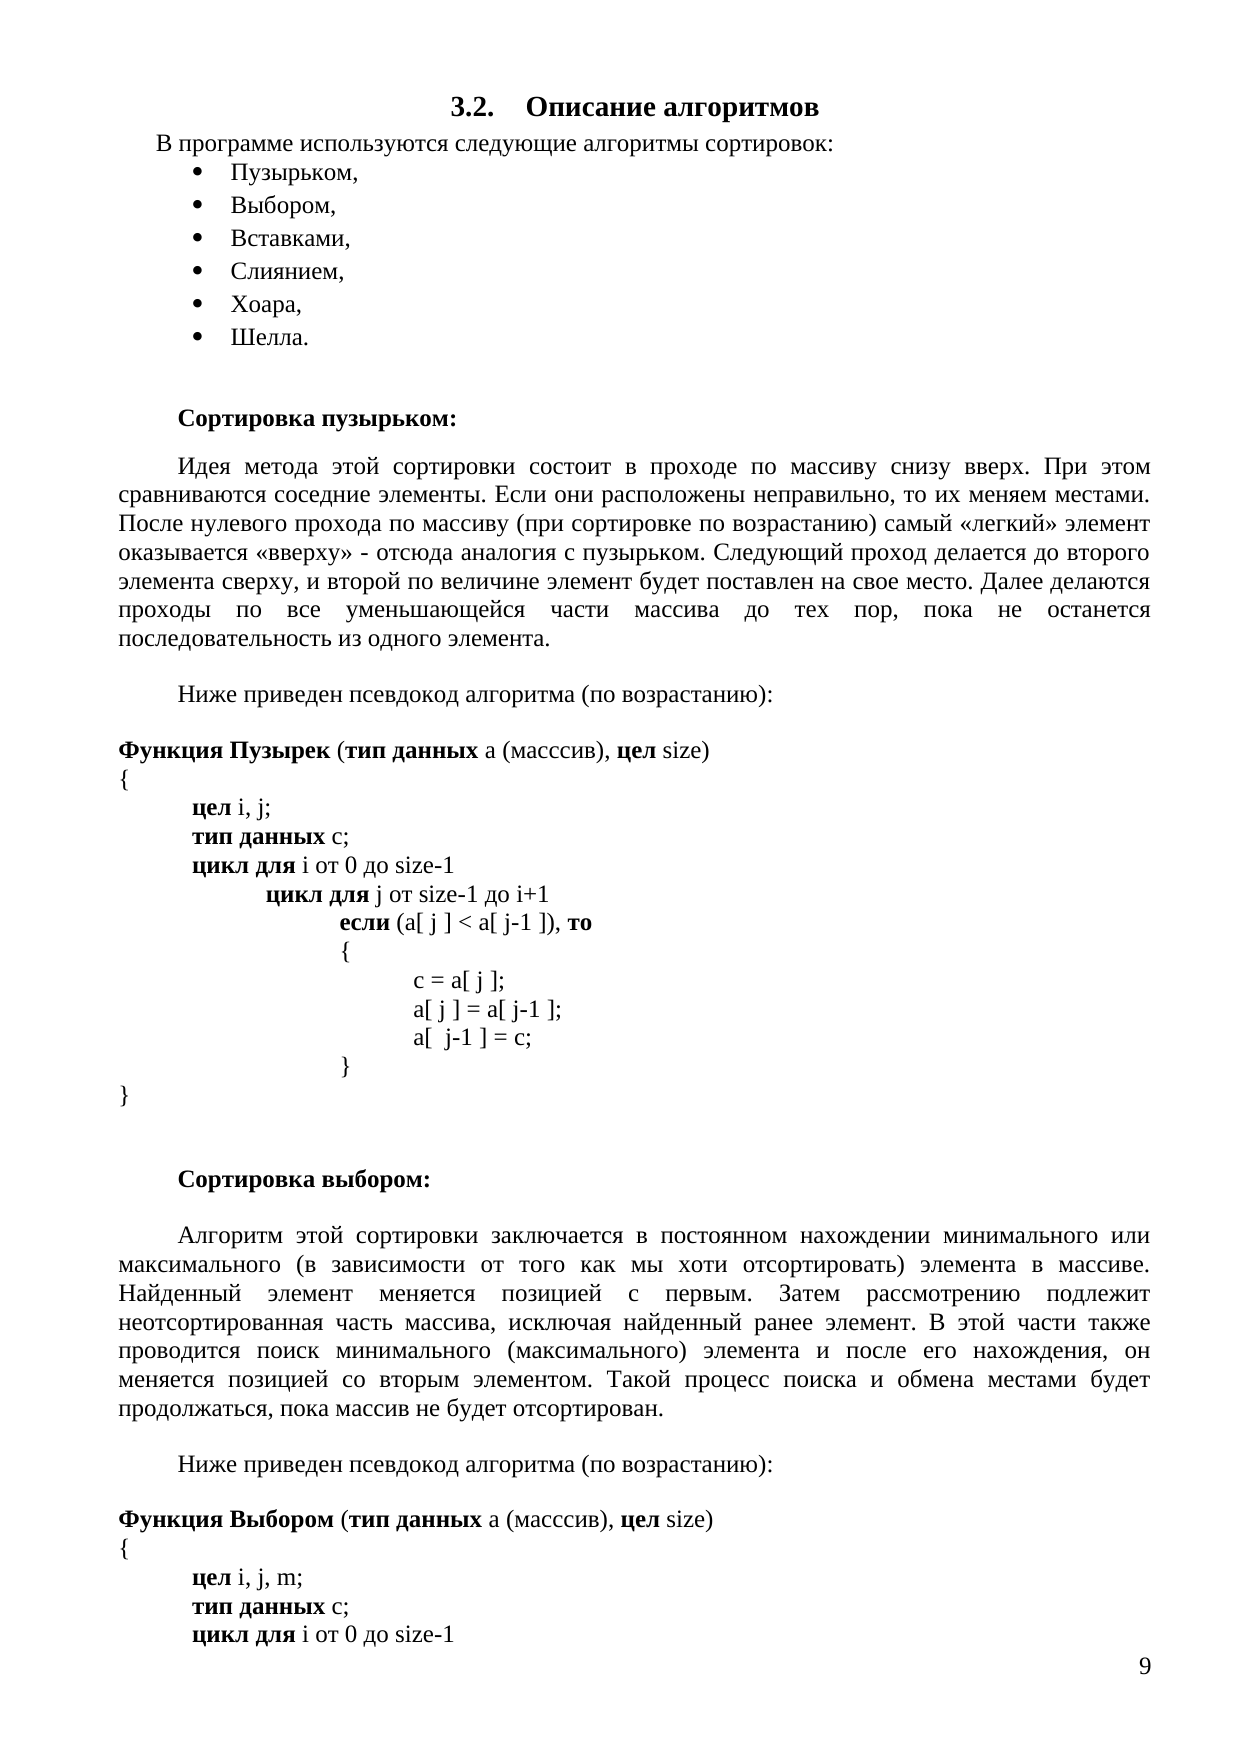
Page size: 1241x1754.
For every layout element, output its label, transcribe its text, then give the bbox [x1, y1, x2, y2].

text { [118, 936, 1152, 965]
text } [118, 1080, 1152, 1109]
text В программе используются следующие алгоритмы сортировок: [156, 128, 1152, 157]
text цел i, j; [118, 792, 1152, 821]
text { [118, 764, 1152, 792]
text цикл для j от size-1 до i+1 [118, 879, 1152, 907]
text цикл для i от 0 до size-1 [118, 850, 1152, 879]
list Пузырьком, [193, 157, 1152, 186]
text Сортировка выбором: [118, 1164, 1152, 1193]
text Ниже приведен псевдокод алгоритма (по возрастанию): [118, 679, 1152, 708]
subtitle Описание алгоритмов [118, 89, 1152, 122]
list Вставками, [193, 223, 1152, 252]
text Функция Выбором (тип данных a (масссив), цел size) [118, 1504, 1152, 1533]
text тип данных с; [118, 821, 1152, 850]
text { [118, 1533, 1152, 1562]
text если (a[ j ] < a[ j-1 ]), то [118, 907, 1152, 936]
text Сортировка пузырьком: [118, 403, 1152, 432]
text Алгоритм этой сортировки заключается в постоянном нахождении минимального или максимального (в зависимости от того как мы хоти отсортировать) элемента в массиве. Найденный элемент меняется позицией с первым. Затем рассмотрению подлежит неотсортированная часть массива, исключая найденный ранее элемент. В этой части также проводится поиск минимального (максимального) элемента и после его нахождения, он меняется позицией со вторым элементом. Такой процесс поиска и обмена местами будет продолжаться, пока массив не будет отсортирован. [118, 1220, 1152, 1422]
text цикл для i от 0 до size-1 [118, 1619, 1152, 1648]
list Выбором, [193, 190, 1152, 219]
text Функция Пузырек (тип данных a (масссив), цел size) [118, 735, 1152, 764]
text } [266, 1051, 1152, 1080]
list Слиянием, [193, 256, 1152, 285]
list Шелла. [193, 322, 1152, 351]
text a[ j-1 ] = c; [118, 1022, 1152, 1051]
text c = a[ j ]; [118, 965, 1152, 994]
text цел i, j, m; [118, 1562, 1152, 1591]
text a[ j ] = a[ j-1 ]; [118, 994, 1152, 1022]
text Идея метода этой сортировки состоит в проходе по массиву снизу вверх. При этом сравниваются соседние элементы. Если они расположены неправильно, то их меняем местами. После нулевого прохода по массиву (при сортировке по возрастанию) самый «легкий» элемент оказывается «вверху» - отсюда аналогия с пузырьком. Следующий проход делается до второго элемента сверху, и второй по величине элемент будет поставлен на свое место. Далее делаются проходы по все уменьшающейся части массива до тех пор, пока не останется последовательность из одного элемента. [118, 451, 1152, 652]
list Хоара, [193, 289, 1152, 318]
text тип данных с; [118, 1591, 1152, 1619]
text Ниже приведен псевдокод алгоритма (по возрастанию): [118, 1449, 1152, 1477]
